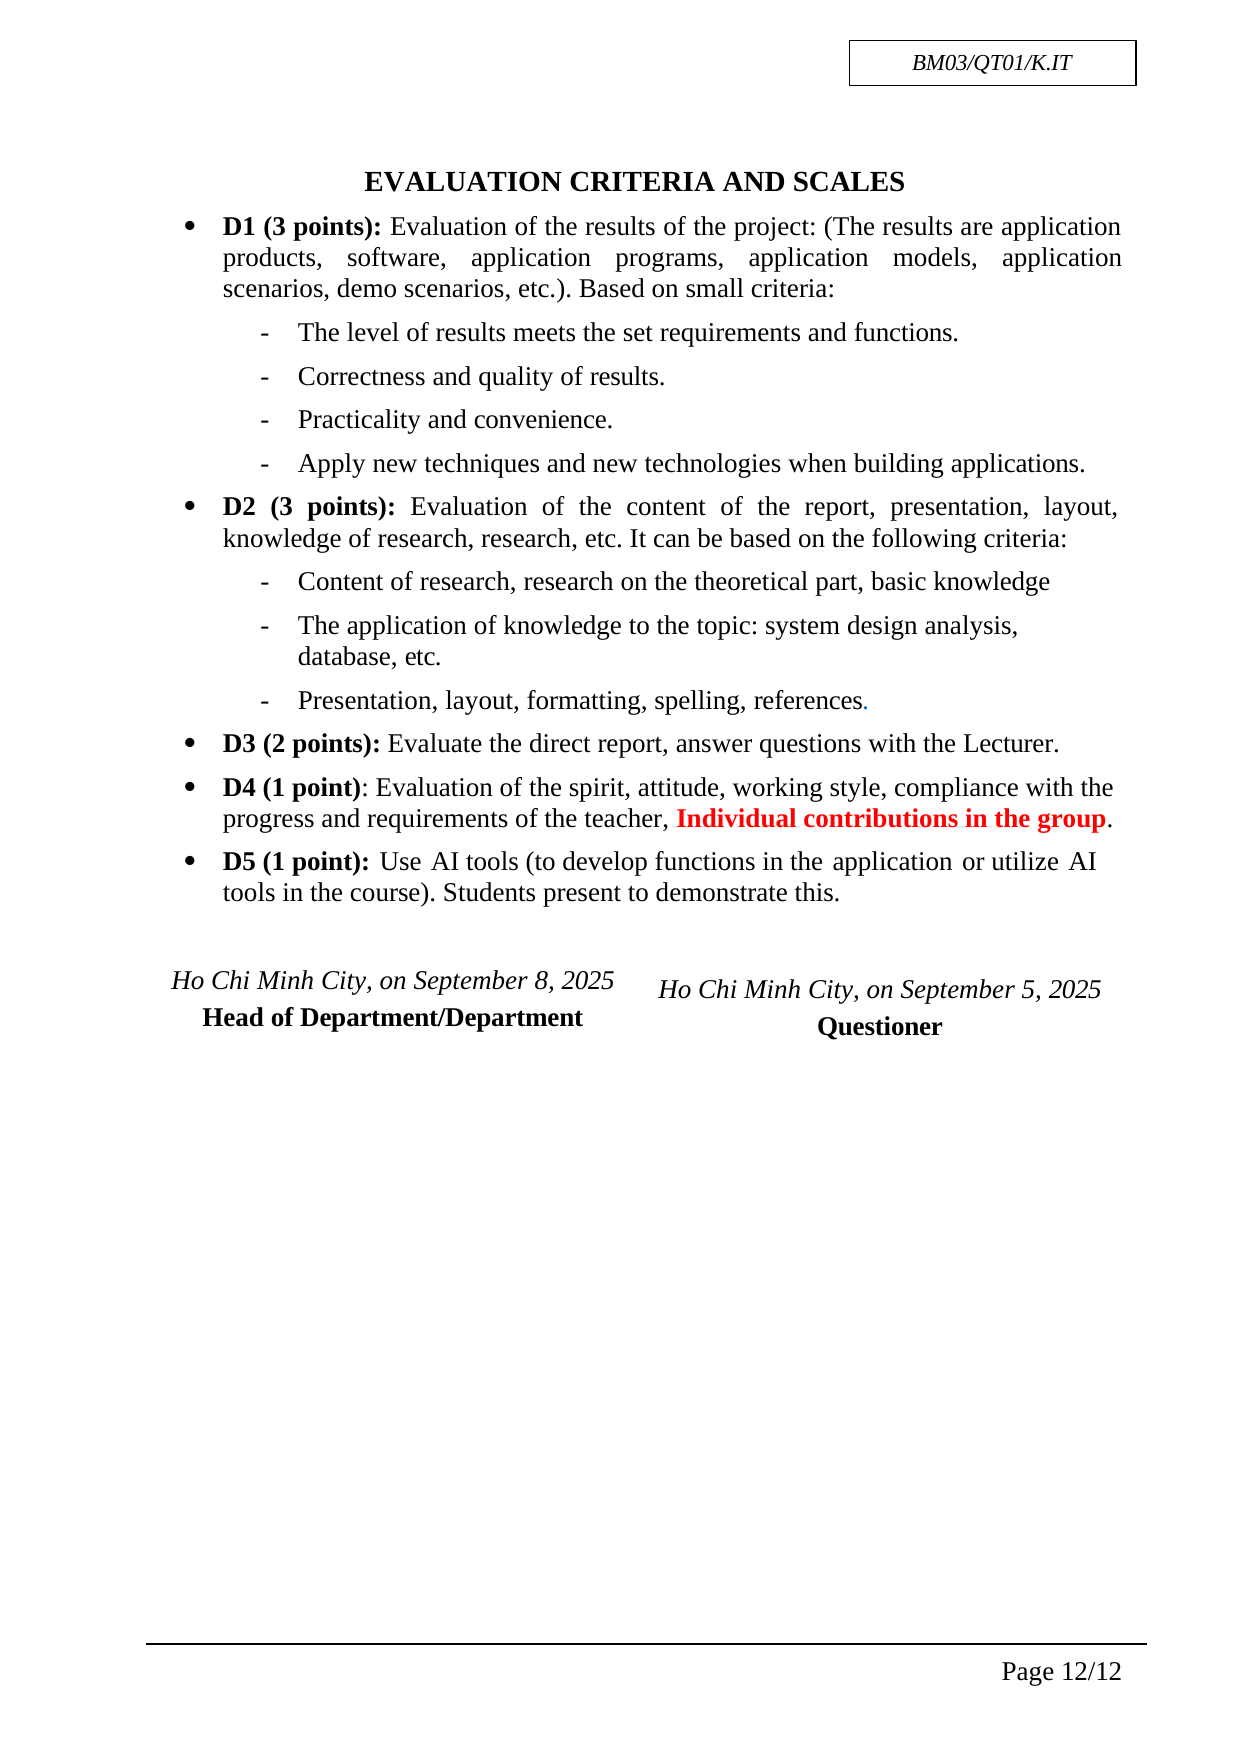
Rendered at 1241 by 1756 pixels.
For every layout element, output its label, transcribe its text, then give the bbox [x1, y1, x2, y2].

subtitle EVALUATION CRITERIA AND SCALES [132, 164, 1137, 197]
list Presentation, layout, formatting, spelling, references. [260, 684, 1137, 715]
list D5 (1 point): Use AI tools (to develop functions in the application or utilize AI tools in the course). Students present to demonstrate this. [185, 845, 1122, 908]
list Apply new techniques and new technologies when building applications. [260, 447, 1137, 478]
list Content of research, research on the theoretical part, basic knowledge [260, 566, 1137, 597]
text Ho Chi Minh City, on September 8, 2025 [171, 964, 615, 995]
list D1 (3 points): Evaluation of the results of the project: (The results are application products, software, application programs, application models, application scenarios, demo scenarios, etc.). Based on small criteria: [185, 210, 1122, 303]
list Correctness and quality of results. [260, 360, 1137, 391]
subtitle Head of Department/Department [171, 1001, 614, 1032]
list The level of results meets the set requirements and functions. [260, 316, 1137, 347]
list D4 (1 point): Evaluation of the spirit, attitude, working style, compliance with the progress and requirements of the teacher, Individual contributions in the group. [185, 771, 1122, 833]
list D3 (2 points): Evaluate the direct report, answer questions with the Lecturer. [185, 727, 1137, 759]
text Questioner [623, 1010, 1137, 1042]
list D2 (3 points): Evaluation of the content of the report, presentation, layout, knowledge of research, research, etc. It can be based on the following criteria: [185, 491, 1122, 553]
list The application of knowledge to the topic: system design analysis, database, etc. [260, 609, 1122, 671]
list Practicality and convenience. [260, 403, 1137, 434]
text Ho Chi Minh City, on September 5, 2025 [623, 973, 1137, 1004]
